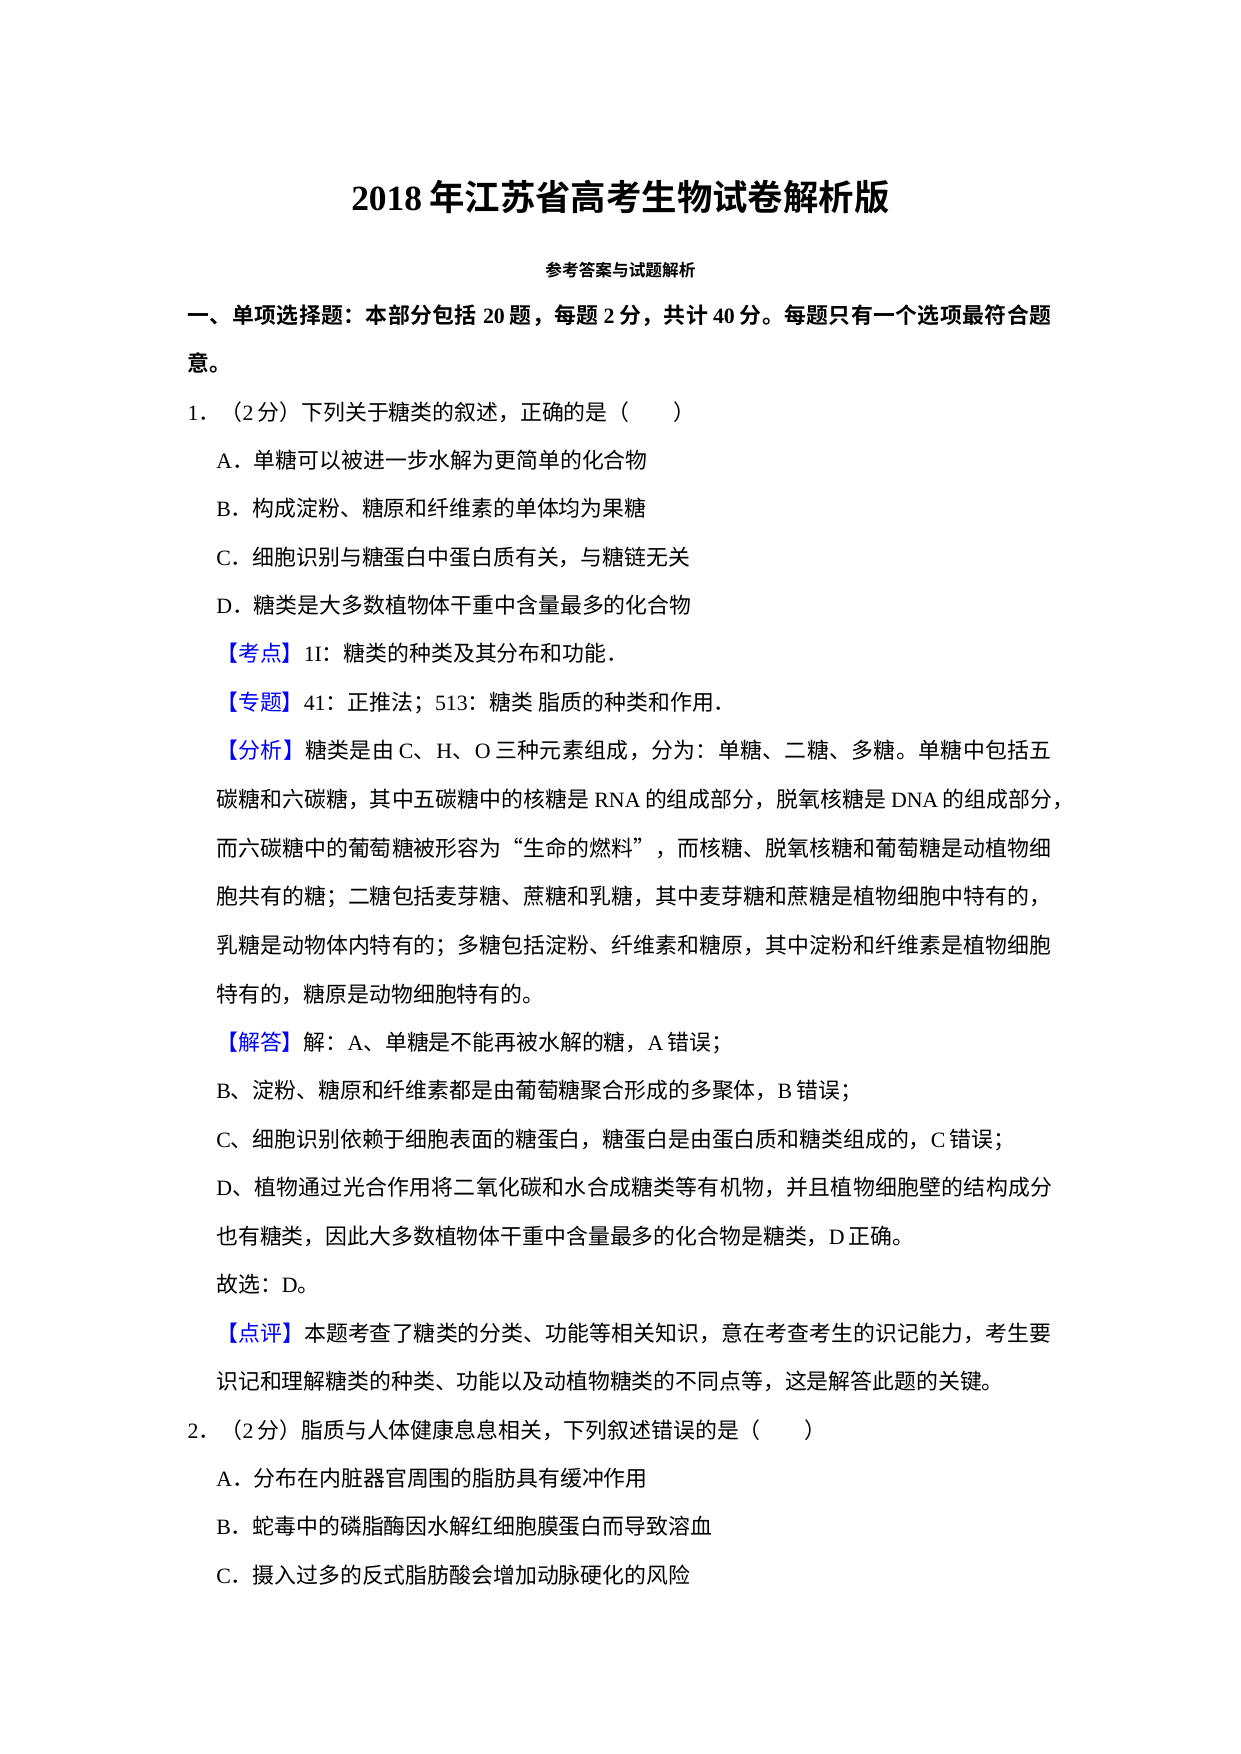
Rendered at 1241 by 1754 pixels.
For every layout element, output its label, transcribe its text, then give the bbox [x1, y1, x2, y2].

text C、细胞识别依赖于细胞表面的糖蛋白，糖蛋白是由蛋白质和糖类组成的，C错误； [216, 1121, 1053, 1154]
text B、淀粉、糖原和纤维素都是由葡萄糖聚合形成的多聚体，B错误； [216, 1073, 1053, 1106]
text A．分布在内脏器官周围的脂肪具有缓冲作用 [187, 1461, 1053, 1493]
text 2．（2分）脂质与人体健康息息相关，下列叙述错误的是（ ） [187, 1412, 1053, 1445]
text D．糖类是大多数植物体干重中含量最多的化合物 [187, 588, 1053, 620]
text 参考答案与试题解析 [187, 253, 1053, 285]
text 【专题】41：正推法；513：糖类 脂质的种类和作用． [216, 684, 1053, 717]
text A．单糖可以被进一步水解为更简单的化合物 [187, 443, 1053, 475]
text B．蛇毒中的磷脂酶因水解红细胞膜蛋白而导致溶血 [187, 1509, 1053, 1541]
text 一、单项选择题：本部分包括20题，每题2分，共计40分。每题只有一个选项最符合题意。 [187, 297, 1053, 378]
text C．摄入过多的反式脂肪酸会增加动脉硬化的风险 [187, 1557, 1053, 1590]
text D、植物通过光合作用将二氧化碳和水合成糖类等有机物，并且植物细胞壁的结构成分也有糖类，因此大多数植物体干重中含量最多的化合物是糖类，D正确。 [216, 1170, 1053, 1251]
text 故选：D。 [216, 1267, 1053, 1299]
text C．细胞识别与糖蛋白中蛋白质有关，与糖链无关 [187, 539, 1053, 572]
text 【点评】本题考查了糖类的分类、功能等相关知识，意在考查考生的识记能力，考生要识记和理解糖类的种类、功能以及动植物糖类的不同点等，这是解答此题的关键。 [216, 1315, 1053, 1396]
text 【考点】1I：糖类的种类及其分布和功能．菁优网版权所有 [216, 636, 1053, 668]
text 2018年江苏省高考生物试卷解析版 [187, 162, 1053, 227]
text 【解答】解：A、单糖是不能再被水解的糖，A错误； [216, 1025, 1053, 1057]
text 1．（2分）下列关于糖类的叙述，正确的是（ ） [187, 394, 1053, 427]
text B．构成淀粉、糖原和纤维素的单体均为果糖 [187, 491, 1053, 523]
text 【分析】糖类是由C、H、O三种元素组成，分为：单糖、二糖、多糖。单糖中包括五碳糖和六碳糖，其中五碳糖中的核糖是RNA的组成部分，脱氧核糖是DNA的组成部分，而六碳糖中的葡萄糖被形容为“生命的燃料”，而核糖、脱氧核糖和葡萄糖是动植物细胞共有的糖；二糖包括麦芽糖、蔗糖和乳糖，其中麦芽糖和蔗糖是植物细胞中特有的，乳糖是动物体内特有的；多糖包括淀粉、纤维素和糖原，其中淀粉和纤维素是植物细胞特有的，糖原是动物细胞特有的。 [216, 733, 1053, 1009]
